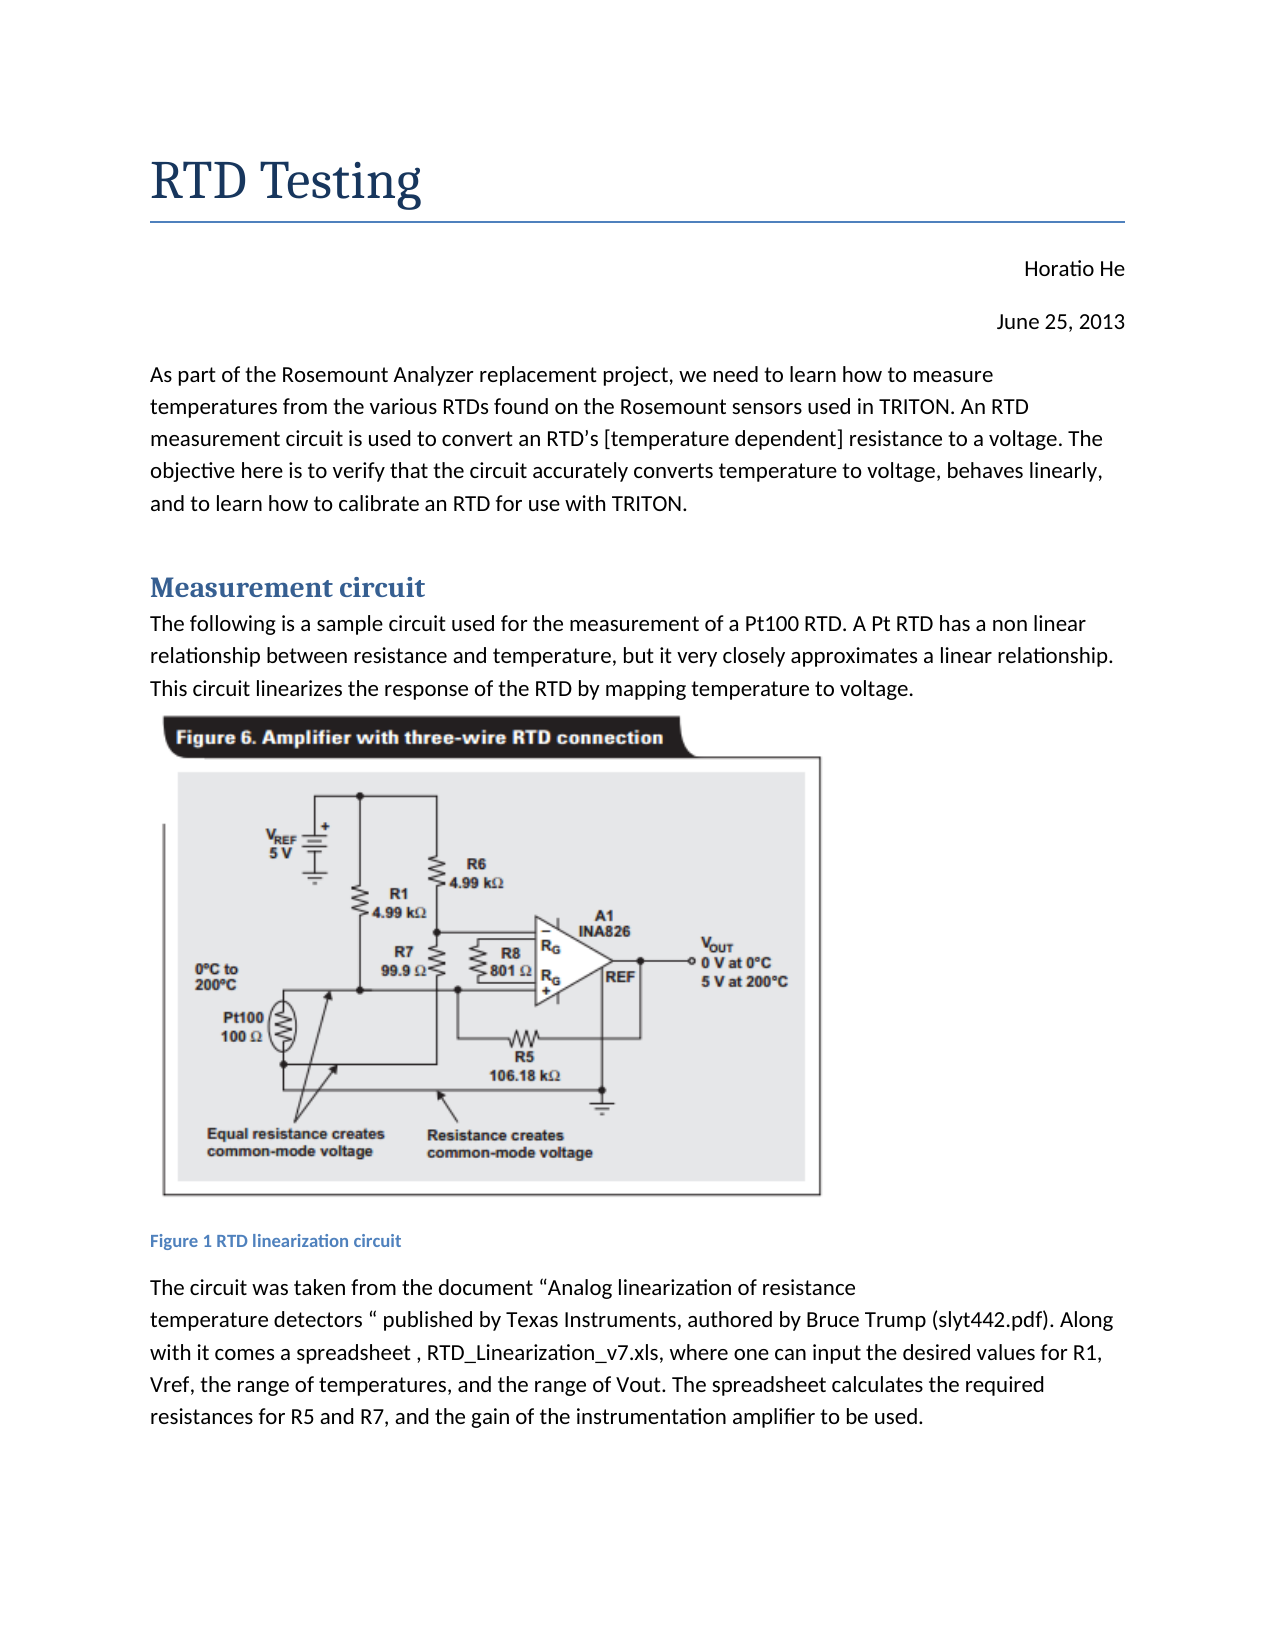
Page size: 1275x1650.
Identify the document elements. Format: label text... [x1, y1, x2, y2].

text June 25, 2013 [150, 307, 1125, 335]
picture [150, 706, 835, 1205]
text The circuit was taken from the document “Analog linearization of resistance [150, 1273, 1125, 1301]
text As part of the Rosemount Analyzer replacement project, we need to learn how to measure temperatures from the various RTDs found on the Rosemount sensors used in TRITON. An RTD measurement circuit is used to convert an RTD’s [temperature dependent] resistance to a voltage. The objective here is to verify that the circuit accurately converts temperature to voltage, behaves linearly, and to learn how to calibrate an RTD for use with TRITON. [150, 360, 1125, 517]
text The following is a sample circuit used for the measurement of a Pt100 RTD. A Pt RTD has a non linear relationship between resistance and temperature, but it very closely approximates a linear relationship. This circuit linearizes the response of the RTD by mapping temperature to voltage. [150, 609, 1125, 702]
text Horatio He [150, 254, 1125, 282]
text temperature detectors “ published by Texas Instruments, authored by Bruce Trump (slyt442.pdf). Along with it comes a spreadsheet , RTD_Linearization_v7.xls, where one can input the desired values for R1, Vref, the range of temperatures, and the range of Vout. The spreadsheet calculates the required resistances for R5 and R7, and the gain of the instrumentation amplifier to be used. [150, 1305, 1125, 1430]
subtitle Measurement circuit [150, 571, 1125, 604]
title RTD Testing [150, 150, 1125, 221]
